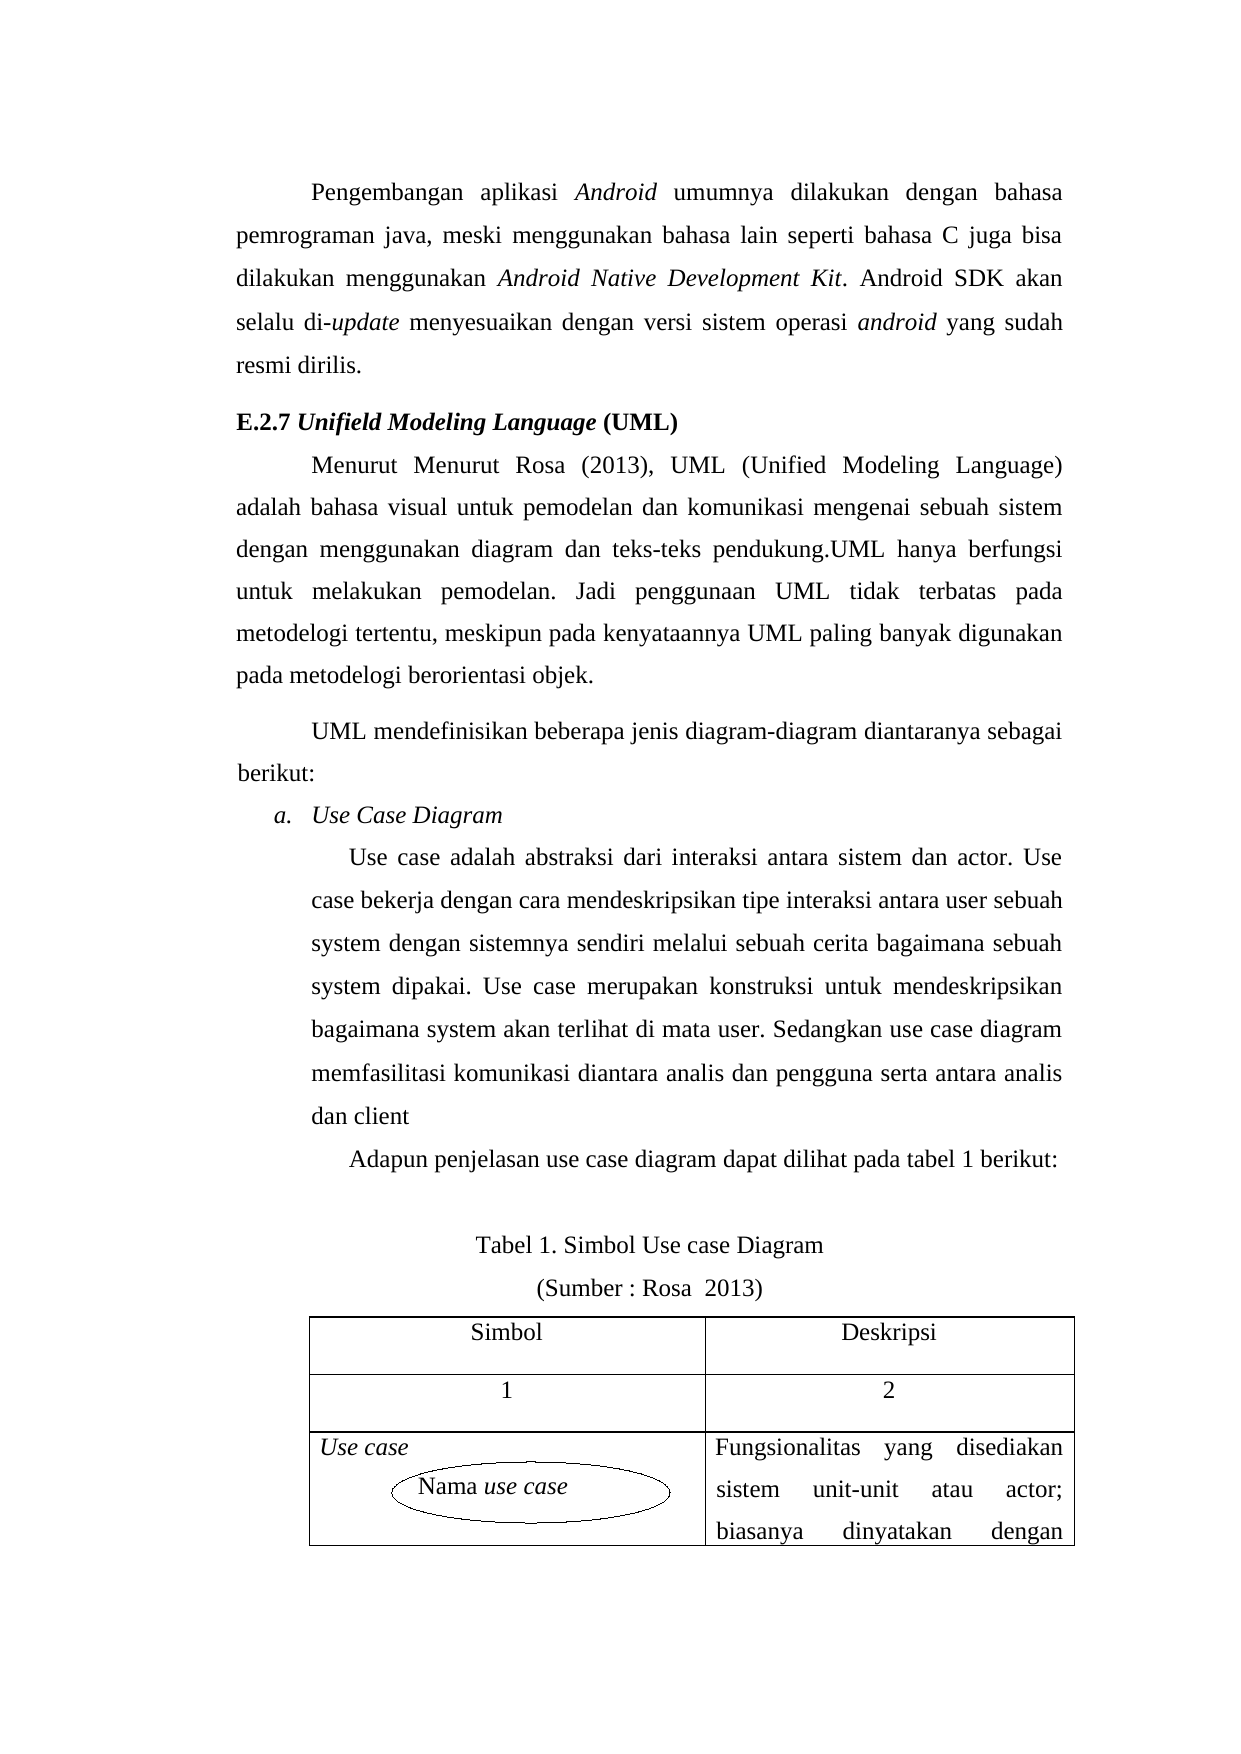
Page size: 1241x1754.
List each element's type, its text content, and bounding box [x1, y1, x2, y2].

table_cell Use case [310, 1433, 705, 1545]
text Pengembangan aplikasi Android umumnya dilakukan dengan bahasa pemrograman java, meski menggunakan bahasa lain seperti bahasa C juga bisa dilakukan menggunakan Android Native Development Kit. Android SDK akan selalu di-update menyesuaikan dengan versi sistem operasi android yang sudah resmi dirilis. [236, 177, 1063, 378]
list Use case adalah abstraksi dari interaksi antara sistem dan actor. Use case bekerja dengan cara mendeskripsikan tipe interaksi antara user sebuah system dengan sistemnya sendiri melalui sebuah cerita bagaimana sebuah system dipakai. Use case merupakan konstruksi untuk mendeskripsikan bagaimana system akan terlihat di mata user. Sedangkan use case diagram memfasilitasi komunikasi diantara analis dan pengguna serta antara analis dan client [311, 842, 1063, 1129]
list Use Case Diagram [274, 800, 1063, 829]
text UML mendefinisikan beberapa jenis diagram-diagram diantaranya sebagai berikut: [236, 716, 1063, 787]
subtitle E.2.7 Unifield Modeling Language (UML) [236, 407, 1063, 436]
table_header Simbol [310, 1318, 705, 1374]
table_cell 2 [706, 1375, 1074, 1431]
table_cell 1 [310, 1375, 705, 1431]
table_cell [706, 1433, 1074, 1545]
list (Sumber : Rosa 2013) [236, 1273, 1063, 1302]
list Tabel 1. Simbol Use case Diagram [236, 1230, 1063, 1259]
table_header Deskripsi [706, 1318, 1074, 1374]
list Adapun penjelasan use case diagram dapat dilihat pada tabel 1 berikut: [311, 1144, 1063, 1173]
text Menurut Menurut Rosa (2013), UML (Unified Modeling Language) adalah bahasa visual untuk pemodelan dan komunikasi mengenai sebuah sistem dengan menggunakan diagram dan teks-teks pendukung.UML hanya berfungsi untuk melakukan pemodelan. Jadi penggunaan UML tidak terbatas pada metodelogi tertentu, meskipun pada kenyataannya UML paling banyak digunakan pada metodelogi berorientasi objek. [235, 451, 1063, 689]
